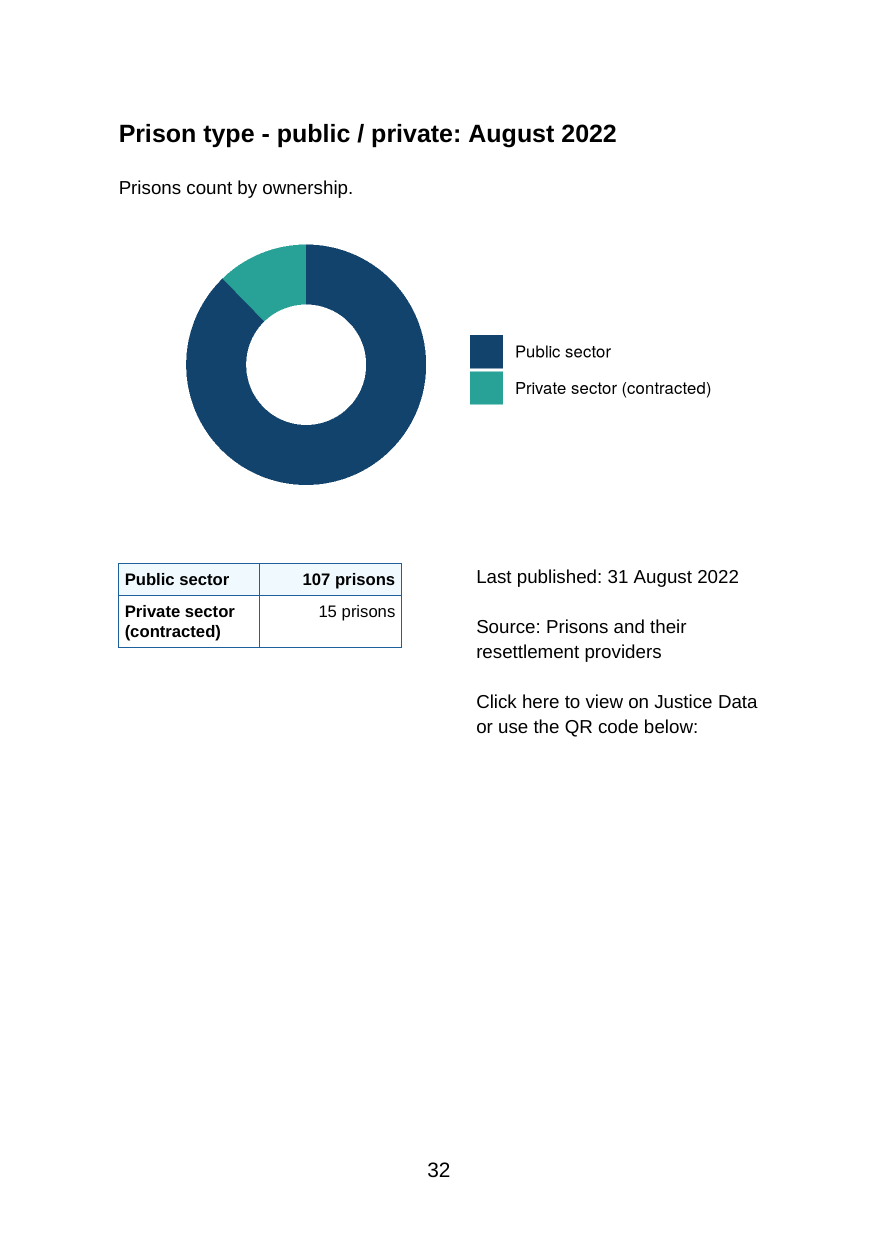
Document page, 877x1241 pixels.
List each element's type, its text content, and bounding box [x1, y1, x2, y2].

text Last published: 31 August 2022 [476, 563, 758, 588]
text Click here to view on Justice Data or use the QR code below: [476, 688, 758, 738]
picture [118, 214, 749, 515]
table_cell 15 prisons [260, 596, 401, 647]
table_header Public sector [119, 564, 259, 595]
text Source: Prisons and their resettlement providers [476, 613, 758, 688]
subtitle Prison type - public / private: August 2022 [118, 118, 758, 147]
text Prisons count by ownership. [118, 177, 758, 198]
table_cell Private sector (contracted) [119, 596, 259, 647]
table_header 107 prisons [260, 564, 401, 595]
